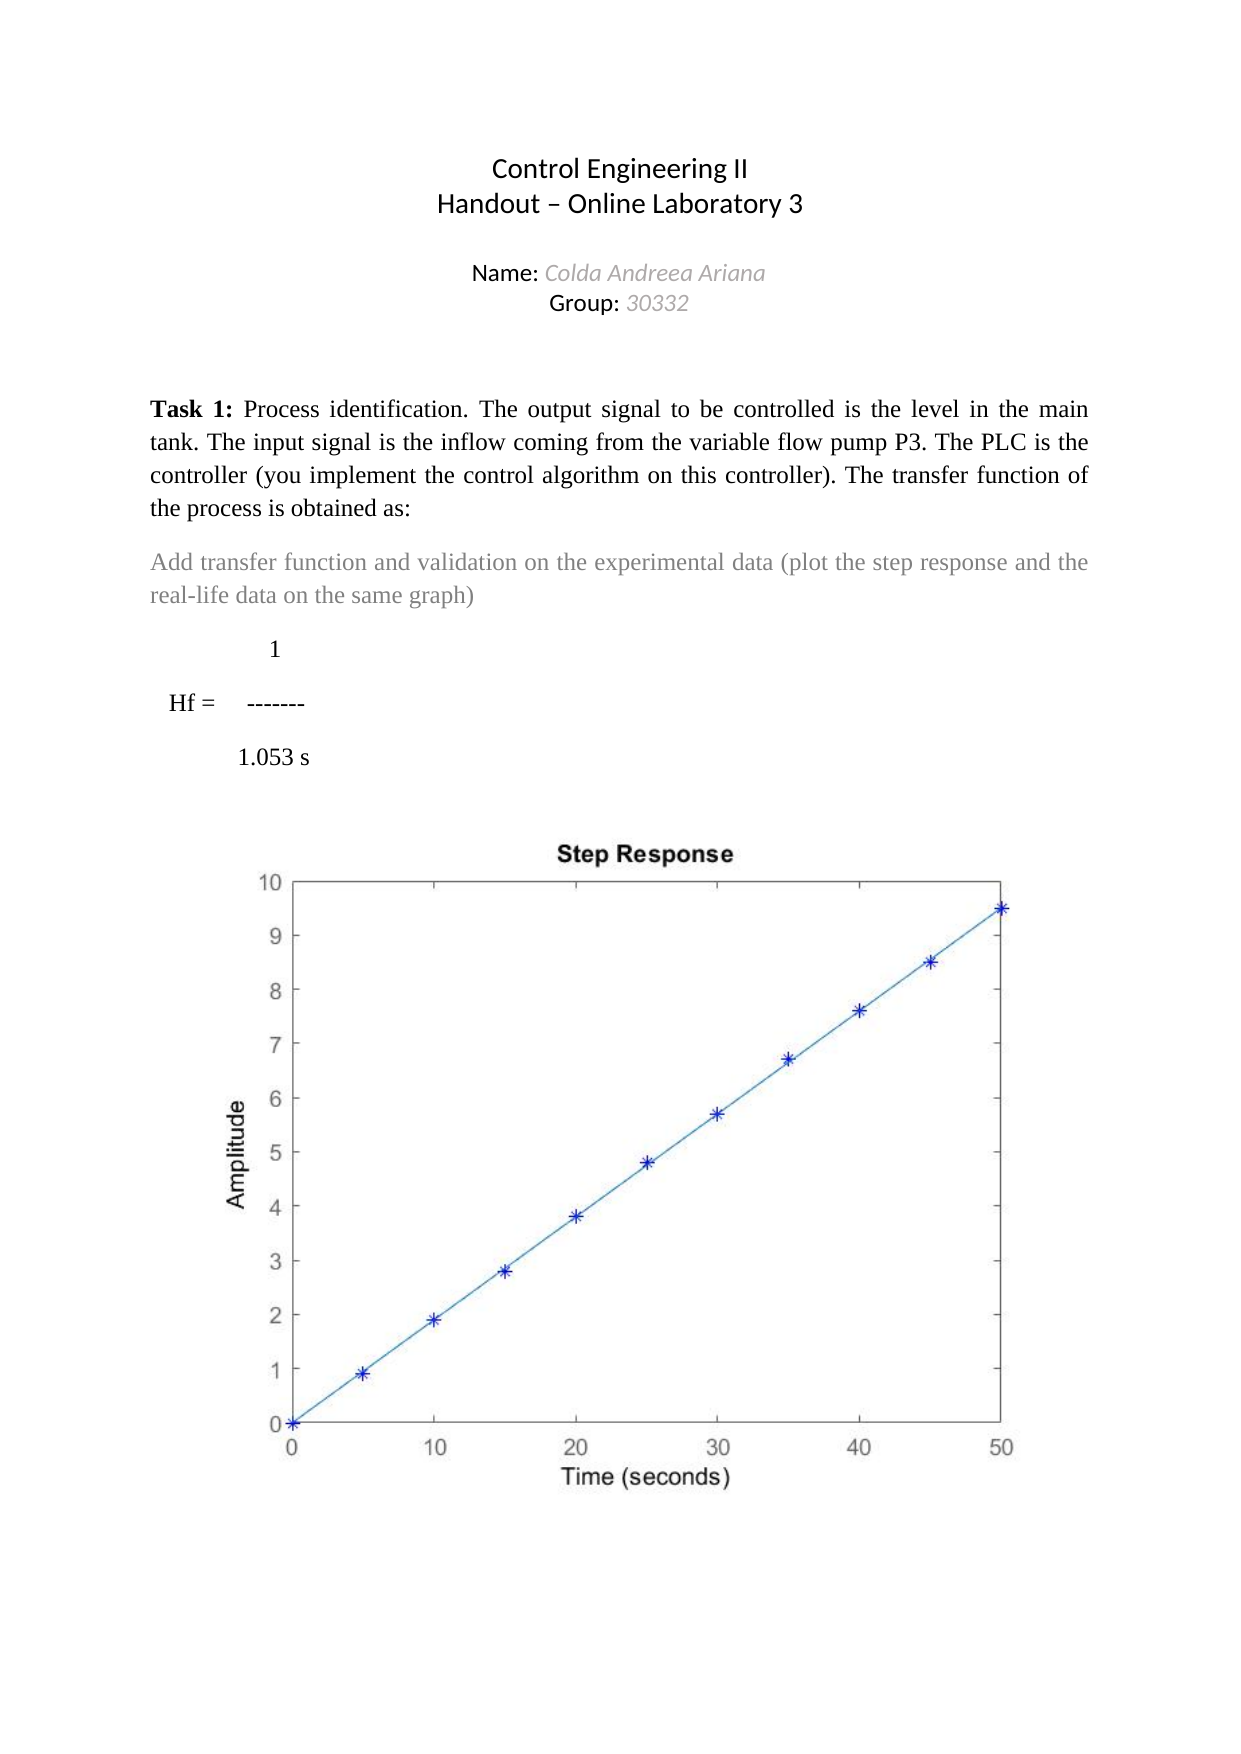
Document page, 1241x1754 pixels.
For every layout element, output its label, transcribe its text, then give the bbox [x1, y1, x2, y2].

text Task 1: Process identification. The output signal to be controlled is the level in the main tank. The input signal is the inflow coming from the variable flow pump P3. The PLC is the controller (you implement the control algorithm on this controller). The transfer function of the process is obtained as: [150, 394, 1090, 522]
text Handout – Online Laboratory 3 [150, 186, 1090, 221]
text Control Engineering II [150, 150, 1090, 186]
text Name: Colda Andreea Ariana [150, 257, 1090, 287]
text Group: 30332 [150, 287, 1090, 318]
text Add transfer function and validation on the experimental data (plot the step response and the real-life data on the same graph) [150, 547, 1090, 609]
text Hf = ------- [150, 688, 1090, 717]
text 1 [150, 634, 1090, 663]
picture [150, 795, 1090, 1501]
text 1.053 s [150, 742, 1090, 770]
